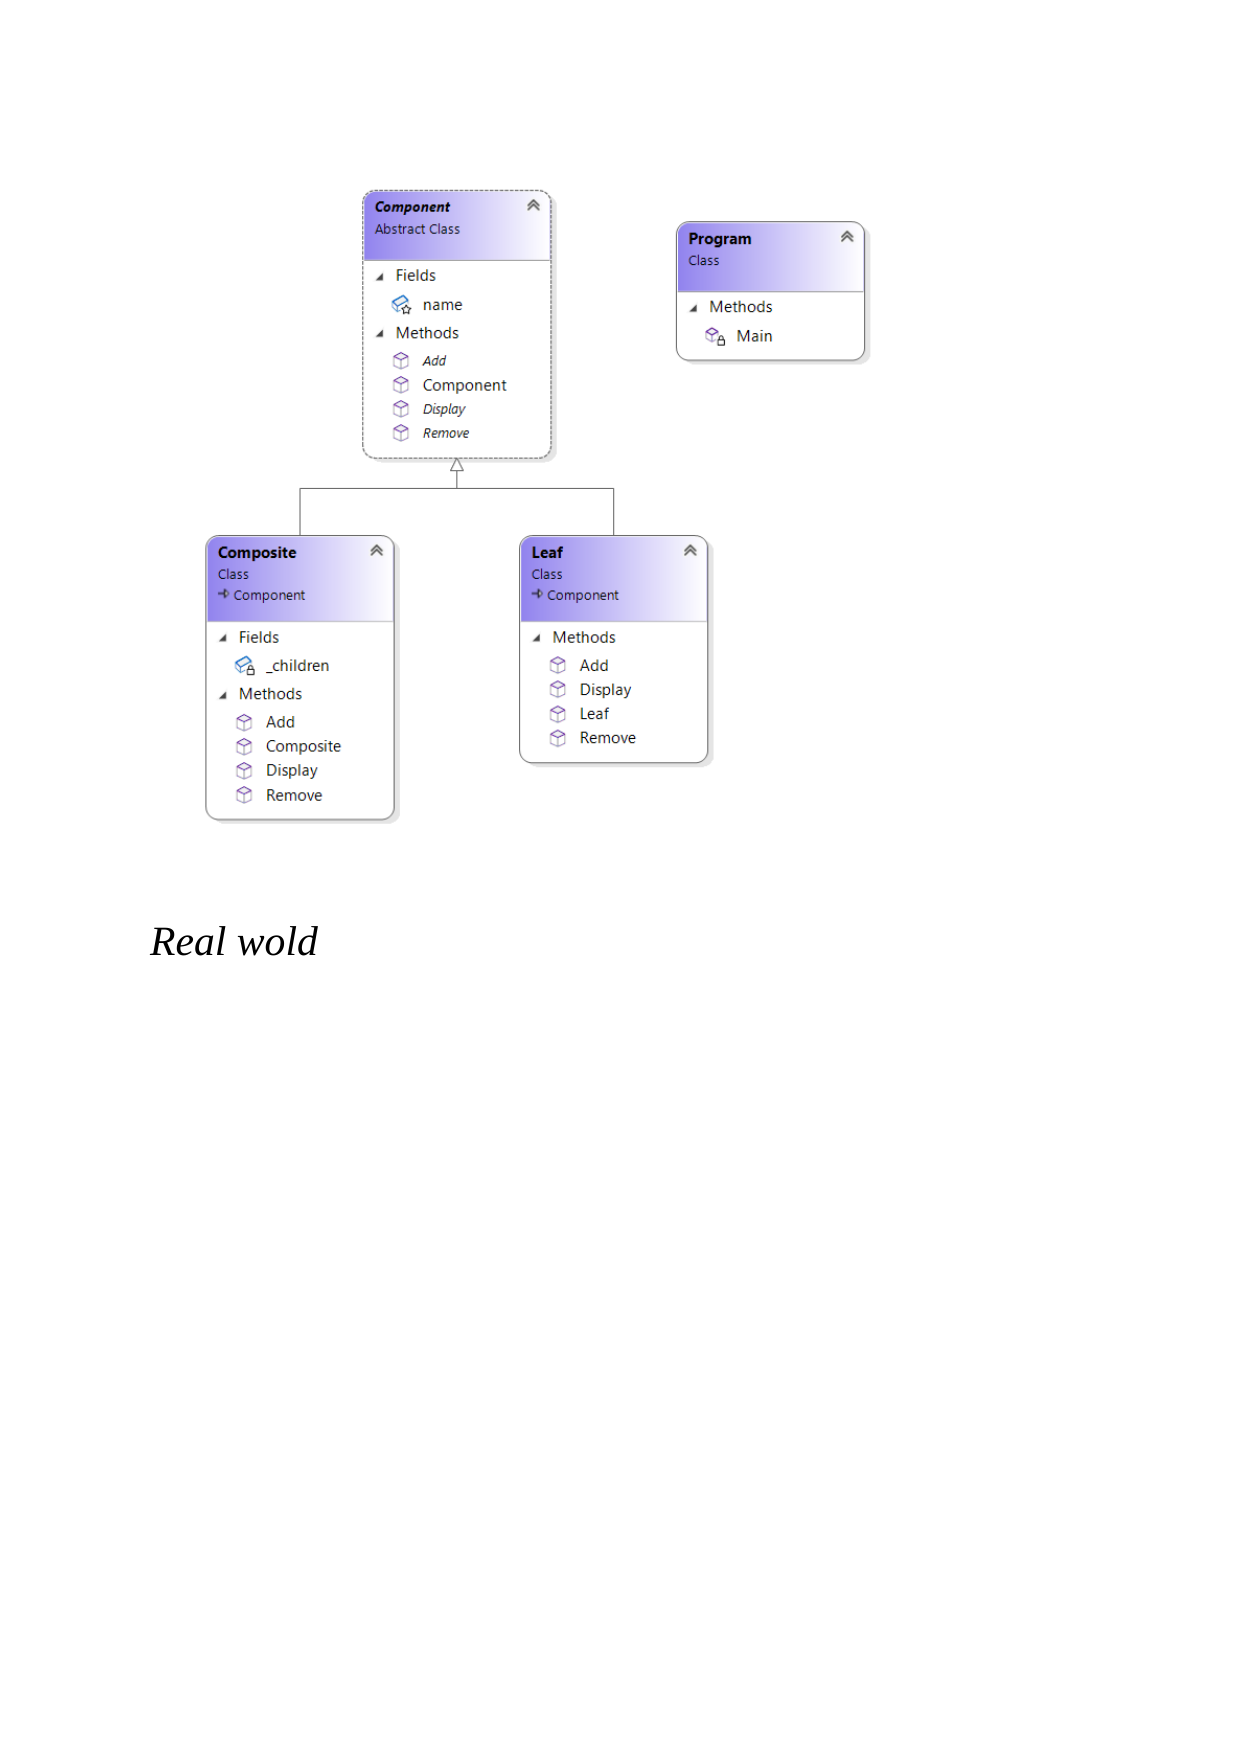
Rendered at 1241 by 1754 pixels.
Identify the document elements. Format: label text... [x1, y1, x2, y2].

text Real wold [150, 916, 1090, 964]
picture [150, 150, 1091, 897]
